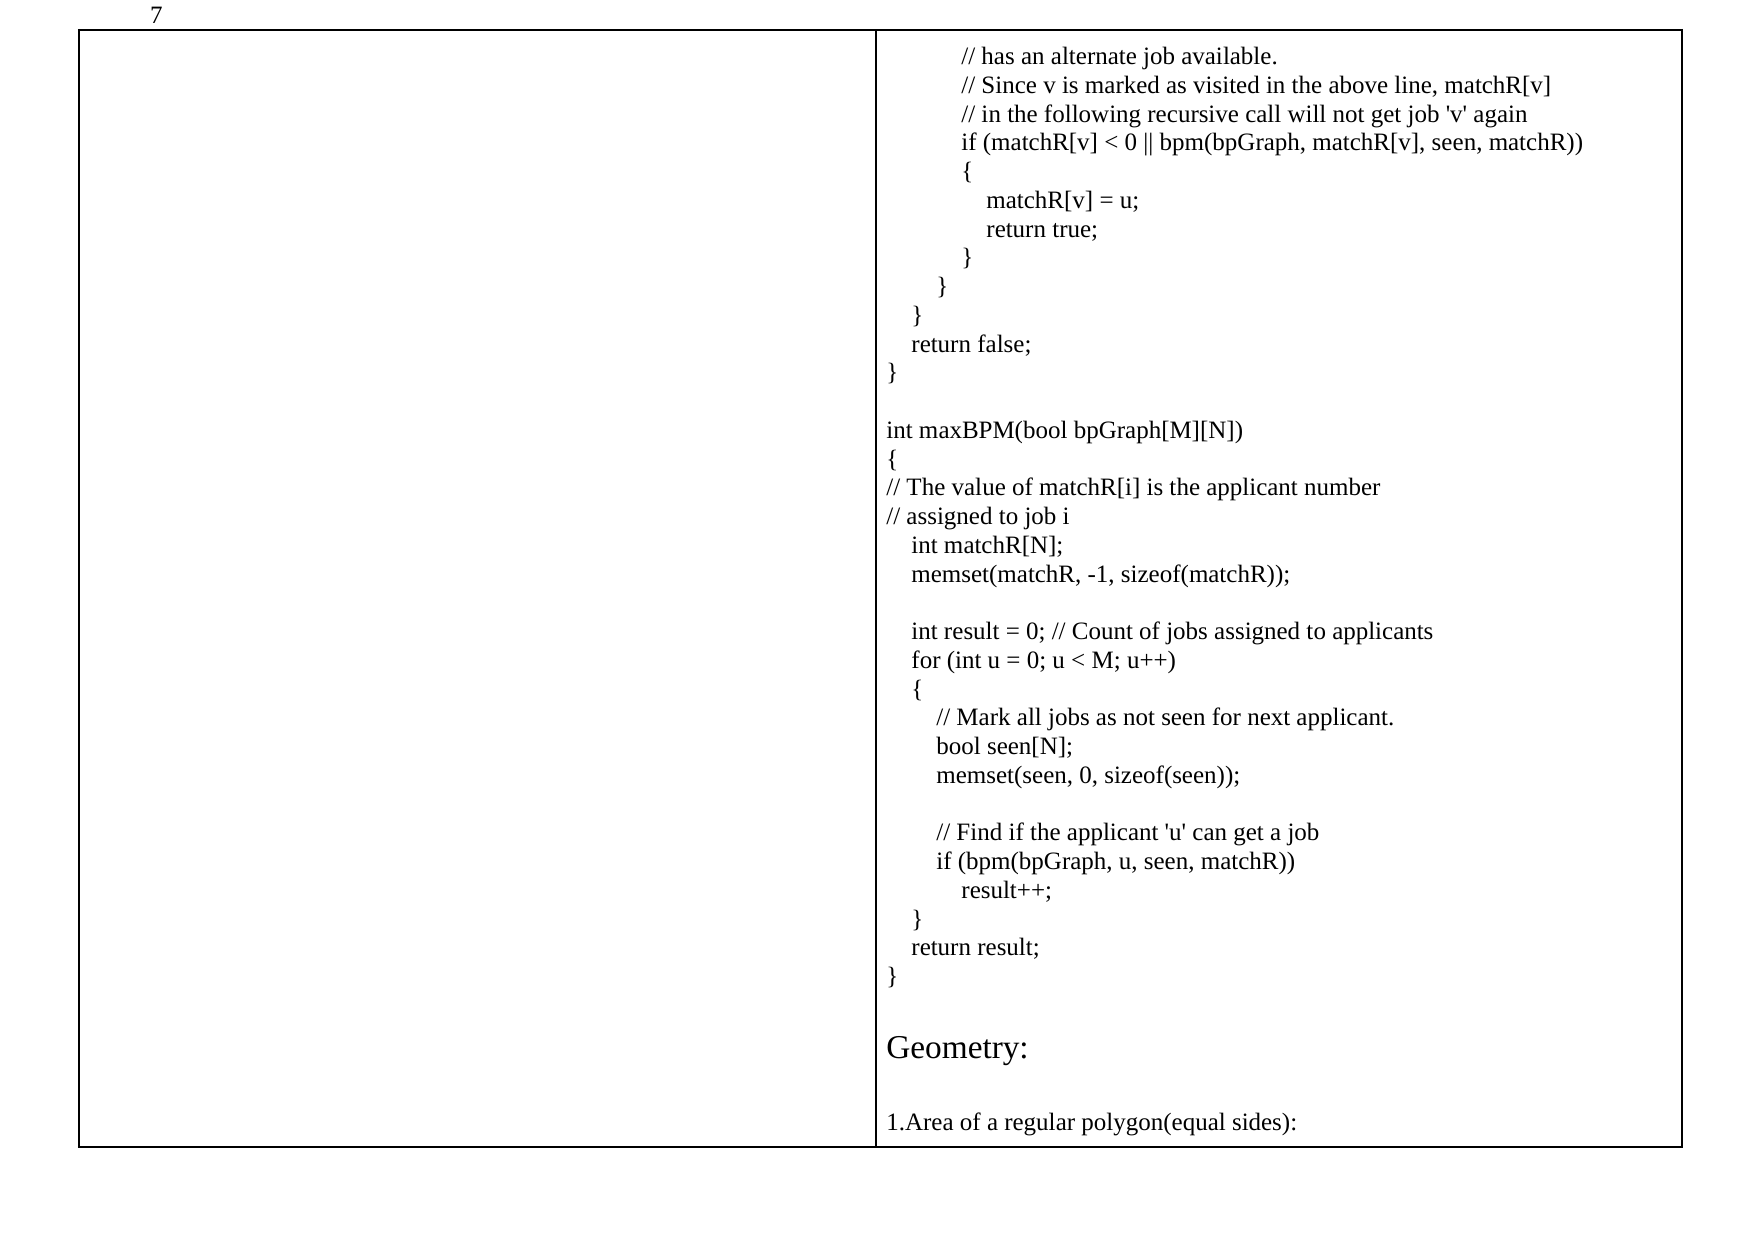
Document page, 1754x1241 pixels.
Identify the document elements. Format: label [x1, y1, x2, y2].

table_header [80, 31, 875, 1146]
table_header [877, 31, 1681, 1146]
